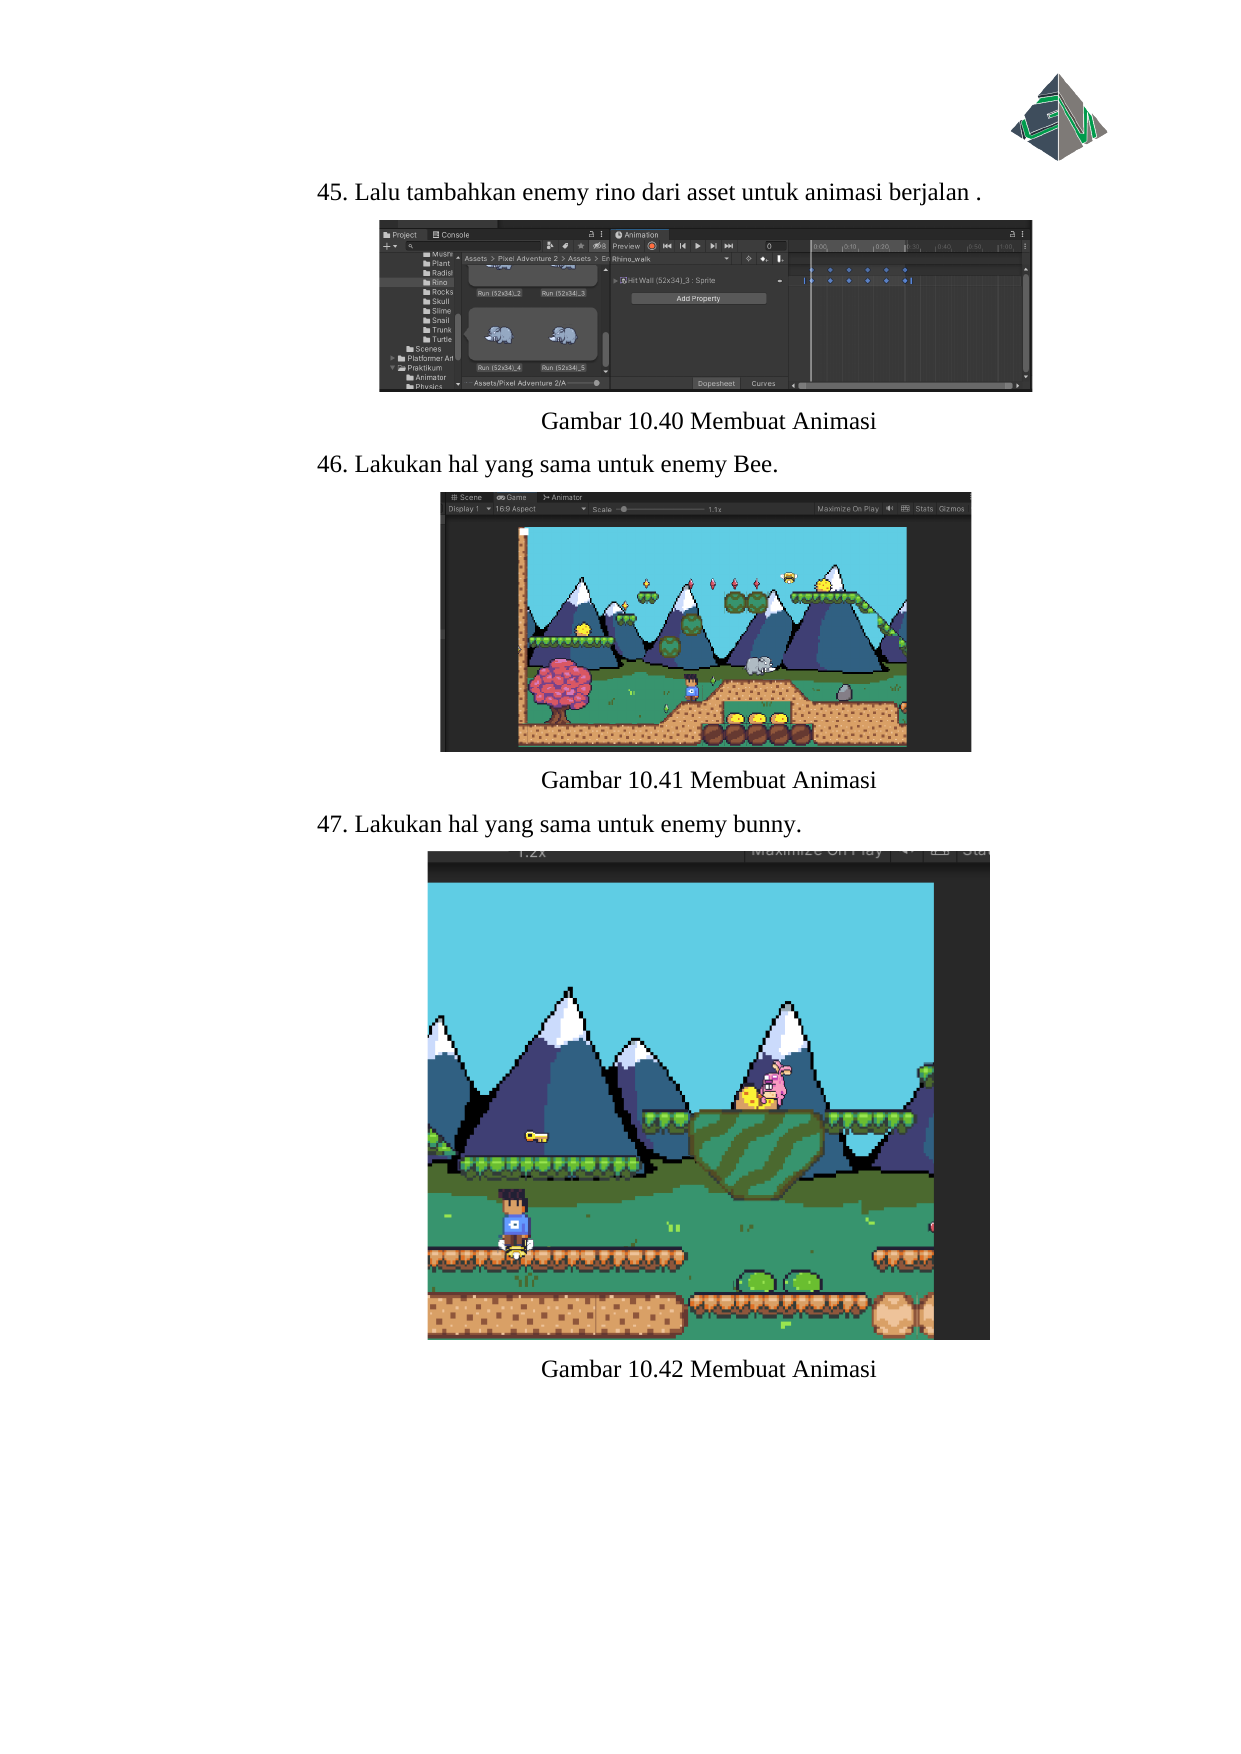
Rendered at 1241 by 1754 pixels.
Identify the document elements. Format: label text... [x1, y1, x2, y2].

picture [379, 220, 1033, 392]
picture [1010, 73, 1108, 161]
picture [440, 492, 972, 752]
text Lalu tambahkan enemy rino dari asset untuk animasi berjalan . [317, 177, 1063, 206]
text Membuat Animasi [354, 406, 1063, 434]
text Lakukan hal yang sama untuk enemy Bee. [317, 449, 1063, 478]
text Membuat Animasi [354, 766, 1063, 794]
text Membuat Animasi [354, 1354, 1063, 1383]
text Lakukan hal yang sama untuk enemy bunny. [317, 809, 1063, 837]
picture [427, 851, 990, 1340]
